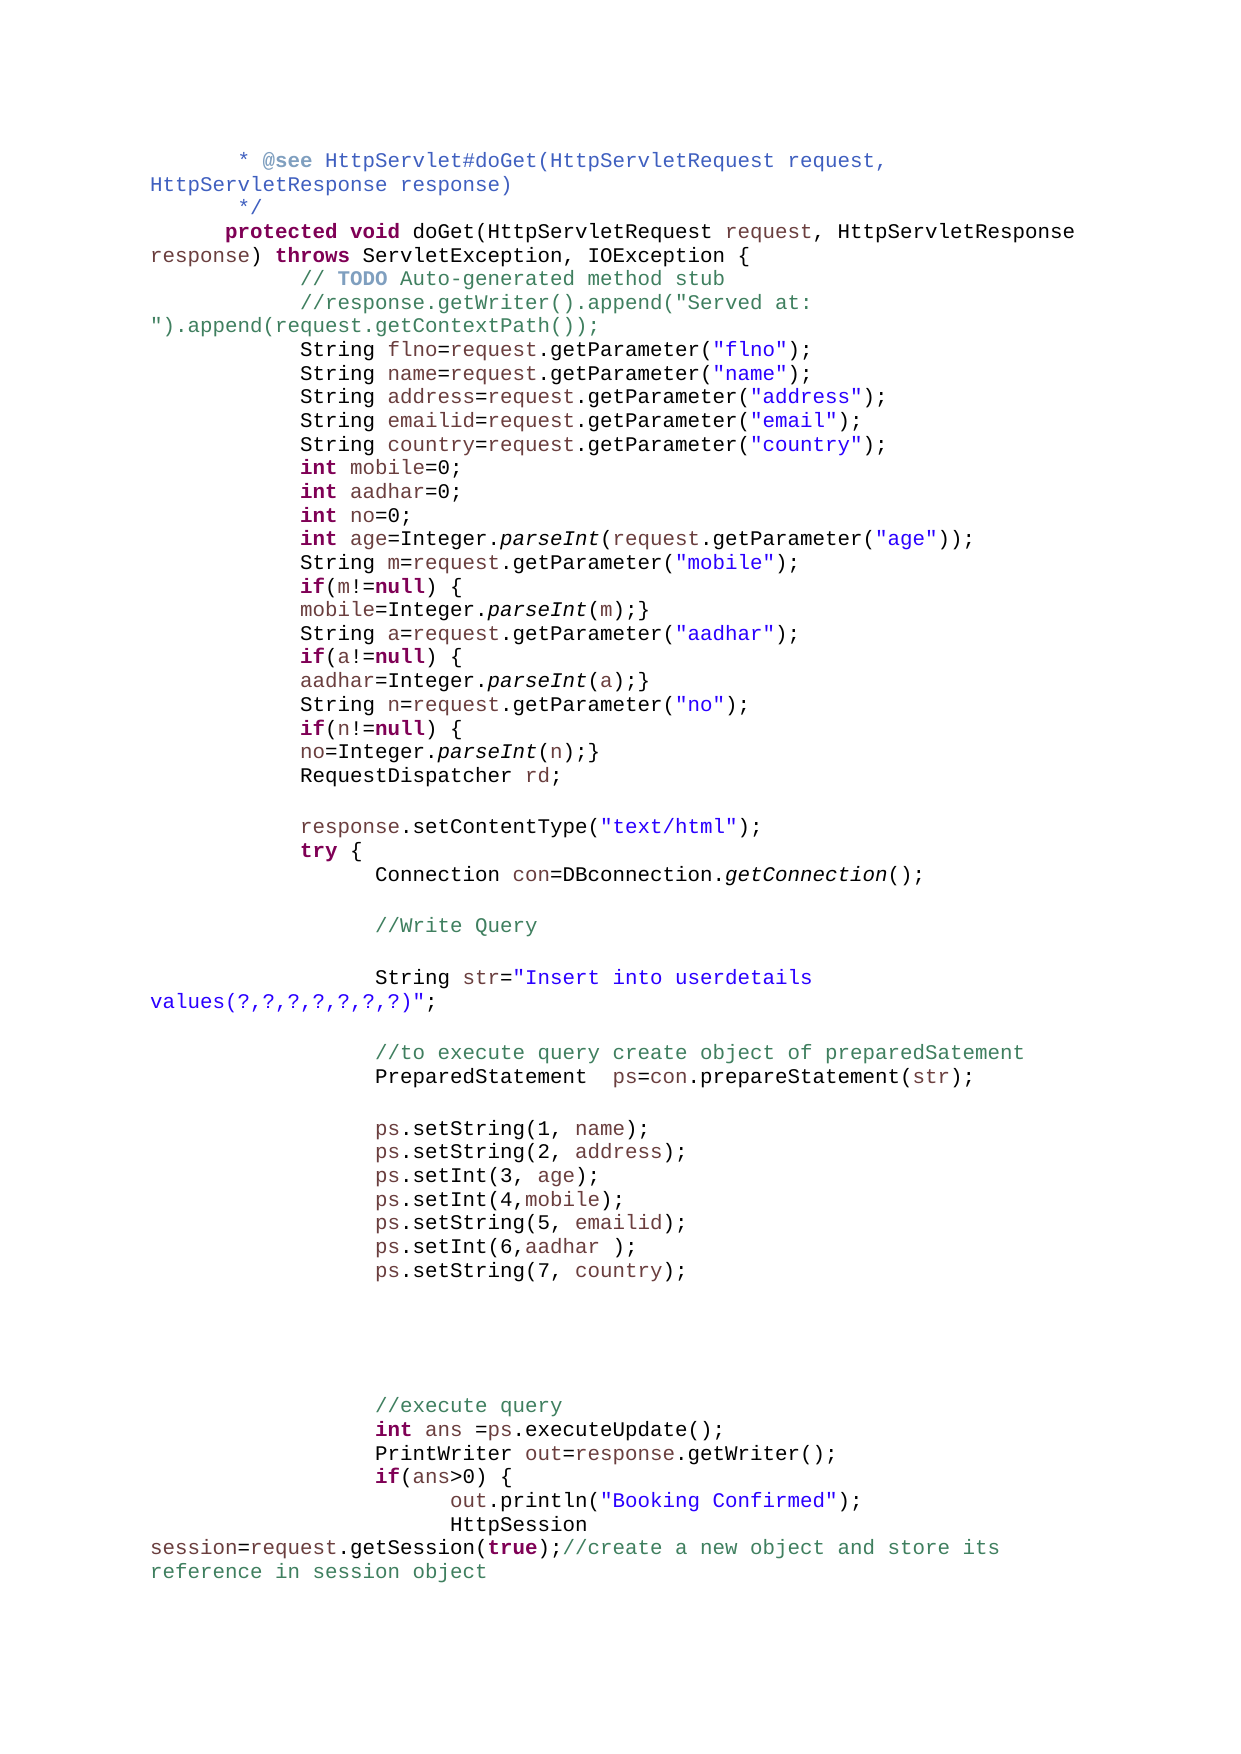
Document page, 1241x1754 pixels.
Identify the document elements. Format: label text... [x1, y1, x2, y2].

text //to execute query create object of preparedSatement [150, 1042, 1090, 1066]
text //execute query [150, 1395, 1090, 1419]
text HttpSession session=request.getSession(true);//create a new object and store its reference in session object [150, 1513, 1090, 1584]
text out.println("Booking Confirmed"); [150, 1490, 1090, 1513]
text String flno=request.getParameter("flno"); [150, 339, 1090, 363]
text response.setContentType("text/html"); [150, 816, 1090, 840]
text int no=0; [150, 505, 1090, 528]
text RequestDispatcher rd; [150, 765, 1090, 788]
text ps.setString(5, emailid); [150, 1212, 1090, 1236]
text PreparedStatement ps=con.prepareStatement(str); [150, 1066, 1090, 1090]
text ps.setString(1, name); [150, 1118, 1090, 1141]
text Connection con=DBconnection.getConnection(); [150, 864, 1090, 887]
text String str="Insert into userdetails values(?,?,?,?,?,?,?)"; [150, 967, 1090, 1014]
text */ [150, 197, 1090, 221]
text mobile=Integer.parseInt(m);} [150, 599, 1090, 623]
text String m=request.getParameter("mobile"); [150, 552, 1090, 576]
text protected void doGet(HttpServletRequest request, HttpServletResponse response) throws ServletException, IOException { [150, 221, 1090, 268]
text try { [150, 840, 1090, 864]
text // TODO Auto-generated method stub [150, 268, 1090, 292]
text String a=request.getParameter("aadhar"); [150, 623, 1090, 647]
text //response.getWriter().append("Served at: ").append(request.getContextPath()); [150, 292, 1090, 339]
text PrintWriter out=response.getWriter(); [150, 1443, 1090, 1466]
text //Write Query [150, 915, 1090, 939]
text String emailid=request.getParameter("email"); [150, 410, 1090, 434]
text ps.setInt(4,mobile); [150, 1189, 1090, 1212]
text String address=request.getParameter("address"); [150, 386, 1090, 410]
text ps.setInt(3, age); [150, 1165, 1090, 1189]
text aadhar=Integer.parseInt(a);} [150, 670, 1090, 694]
text int age=Integer.parseInt(request.getParameter("age")); [150, 528, 1090, 552]
text if(a!=null) { [150, 647, 1090, 670]
text String country=request.getParameter("country"); [150, 434, 1090, 457]
text int mobile=0; [150, 457, 1090, 481]
text ps.setInt(6,aadhar ); [150, 1236, 1090, 1259]
text int ans =ps.executeUpdate(); [150, 1419, 1090, 1443]
text String n=request.getParameter("no"); [150, 694, 1090, 717]
text String name=request.getParameter("name"); [150, 363, 1090, 386]
text no=Integer.parseInt(n);} [150, 741, 1090, 765]
text ps.setString(2, address); [150, 1141, 1090, 1165]
text int aadhar=0; [150, 481, 1090, 505]
text if(n!=null) { [150, 717, 1090, 741]
text if(m!=null) { [150, 576, 1090, 599]
text if(ans>0) { [150, 1466, 1090, 1490]
text * @see HttpServlet#doGet(HttpServletRequest request, HttpServletResponse response) [150, 150, 1090, 197]
text ps.setString(7, country); [150, 1259, 1090, 1283]
